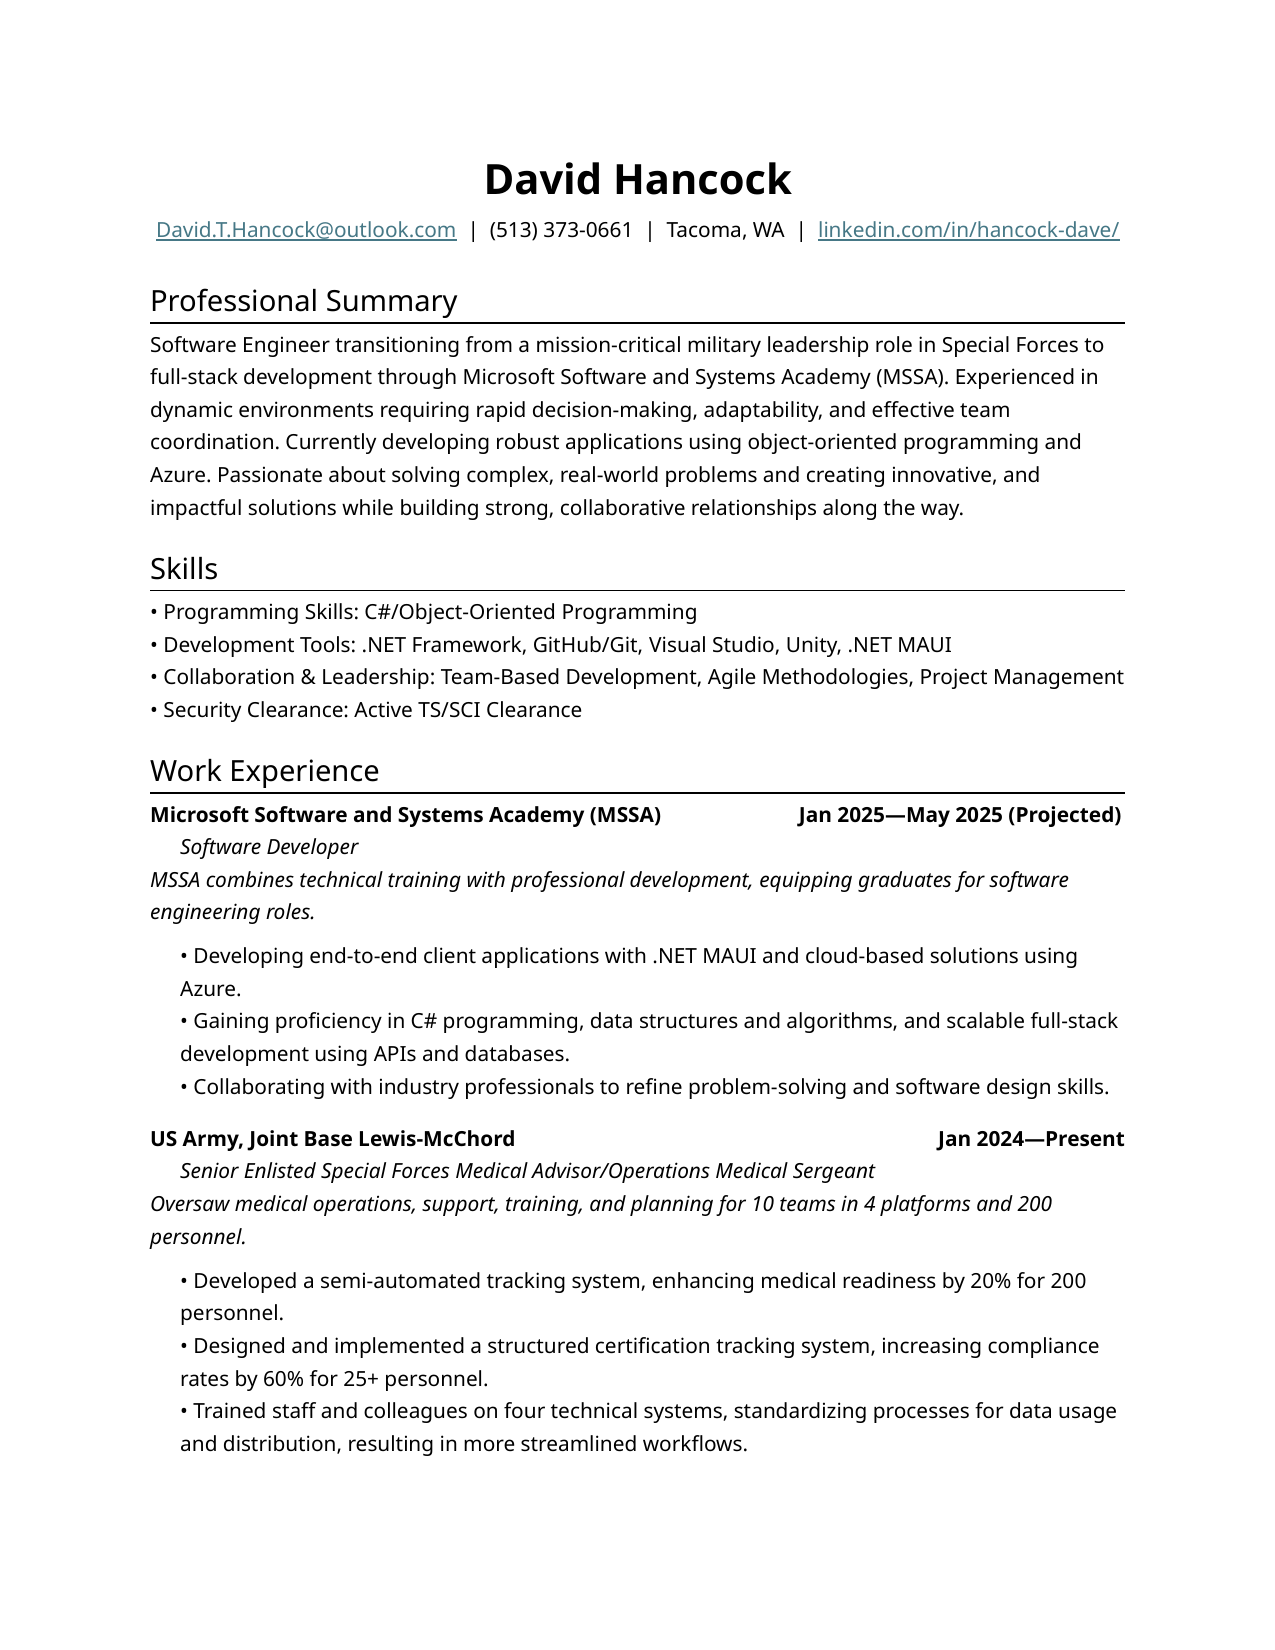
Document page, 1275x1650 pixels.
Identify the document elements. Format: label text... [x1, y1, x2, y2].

text Senior Enlisted Special Forces Medical Advisor/Operations Medical Sergeant [180, 1157, 1125, 1185]
text • Gaining proficiency in C# programming, data structures and algorithms, and scalable full-stack development using APIs and databases. [180, 1007, 1125, 1068]
text Work Experience [150, 750, 1125, 792]
text MSSA combines technical training with professional development, equipping graduates for software engineering roles. [150, 865, 1125, 926]
text • Development Tools: .NET Framework, GitHub/Git, Visual Studio, Unity, .NET MAUI [150, 630, 1125, 658]
text US Army, Joint Base Lewis-McChord Jan 2024—Present [150, 1124, 1125, 1152]
text David.T.Hancock@outlook.com | (513) 373-0661 | Tacoma, WA | linkedin.com/in/hancock-dave/ [150, 215, 1125, 244]
text • Developing end-to-end client applications with .NET MAUI and cloud-based solutions using Azure. [180, 941, 1125, 1002]
text Professional Summary [150, 280, 1125, 322]
text • Collaborating with industry professionals to refine problem-solving and software design skills. [180, 1072, 1125, 1100]
text Skills [150, 548, 1125, 590]
text • Developed a semi-automated tracking system, enhancing medical readiness by 20% for 200 personnel. [180, 1266, 1125, 1327]
text Oversaw medical operations, support, training, and planning for 10 teams in 4 platforms and 200 personnel. [150, 1189, 1125, 1250]
text Microsoft Software and Systems Academy (MSSA) Jan 2025—May 2025 (Projected) [150, 800, 1125, 828]
text • Designed and implemented a structured certification tracking system, increasing compliance rates by 60% for 25+ personnel. [180, 1331, 1125, 1392]
text • Security Clearance: Active TS/SCI Clearance [150, 695, 1125, 723]
text • Programming Skills: C#/Object-Oriented Programming [150, 597, 1125, 626]
text • Collaboration & Leadership: Team-Based Development, Agile Methodologies, Project Management [150, 662, 1125, 691]
text • Trained staff and colleagues on four technical systems, standardizing processes for data usage and distribution, resulting in more streamlined workflows. [180, 1396, 1125, 1457]
text David Hancock [150, 150, 1125, 207]
text Software Developer [180, 832, 1125, 861]
text Software Engineer transitioning from a mission-critical military leadership role in Special Forces to full-stack development through Microsoft Software and Systems Academy (MSSA). Experienced in dynamic environments requiring rapid decision-making, adaptability, and effective team coordination. Currently developing robust applications using object-oriented programming and Azure. Passionate about solving complex, real-world problems and creating innovative, and impactful solutions while building strong, collaborative relationships along the way. [150, 330, 1125, 521]
